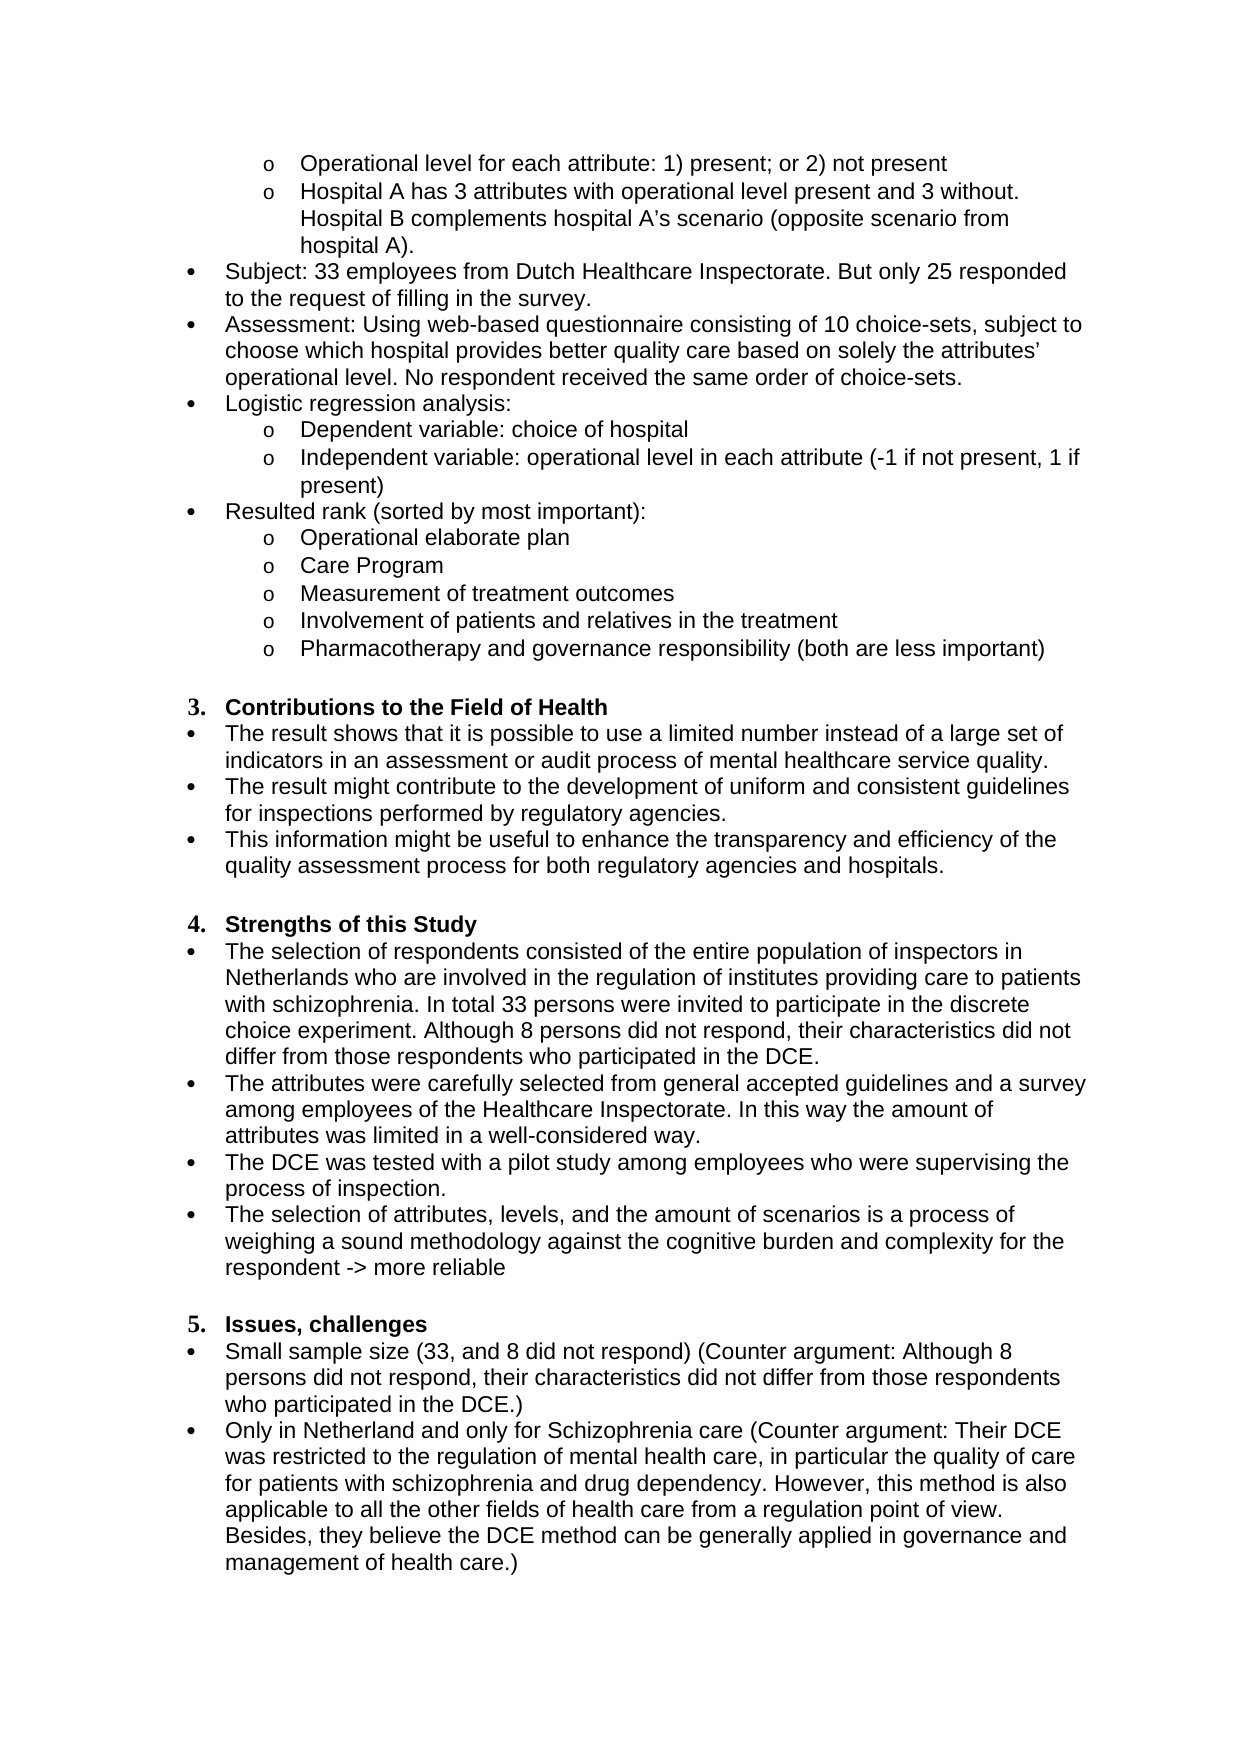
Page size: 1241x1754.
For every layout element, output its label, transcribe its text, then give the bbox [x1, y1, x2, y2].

list Measurement of treatment outcomes [262, 580, 1090, 607]
list The selection of respondents consisted of the entire population of inspectors in Netherlands who are involved in the regulation of institutes providing care to patients with schizophrenia. In total 33 persons were invited to participate in the discrete choice experiment. Although 8 persons did not respond, their characteristics did not differ from those respondents who participated in the DCE. [187, 938, 1090, 1069]
list The selection of attributes, levels, and the amount of scenarios is a process of weighing a sound methodology against the cognitive burden and complexity for the respondent -> more reliable [187, 1201, 1090, 1280]
list The result shows that it is possible to use a limited number instead of a large set of indicators in an assessment or audit process of mental healthcare service quality. [187, 720, 1090, 773]
list Dependent variable: choice of hospital [262, 416, 1090, 444]
list Strengths of this Study [187, 909, 1090, 938]
list Hospital A has 3 attributes with operational level present and 3 without. Hospital B complements hospital A’s scenario (opposite scenario from hospital A). [262, 178, 1090, 258]
list Resulted rank (sorted by most important): [187, 498, 1090, 524]
list Care Program [262, 552, 1090, 580]
list Pharmacotherapy and governance responsibility (both are less important) [262, 635, 1090, 663]
list Only in Netherland and only for Schizophrenia care (Counter argument: Their DCE was restricted to the regulation of mental health care, in particular the quality of care for patients with schizophrenia and drug dependency. However, this method is also applicable to all the other fields of health care from a regulation point of view. Besides, they believe the DCE method can be generally applied in governance and management of health care.) [187, 1417, 1090, 1575]
list Involvement of patients and relatives in the treatment [262, 607, 1090, 635]
list Logistic regression analysis: [187, 390, 1090, 416]
list Contributions to the Field of Health [187, 692, 1090, 720]
list The DCE was tested with a pilot study among employees who were supervising the process of inspection. [187, 1149, 1090, 1201]
list This information might be useful to enhance the transparency and efficiency of the quality assessment process for both regulatory agencies and hospitals. [187, 826, 1090, 878]
list Independent variable: operational level in each attribute (-1 if not present, 1 if present) [262, 444, 1090, 498]
list The attributes were carefully selected from general accepted guidelines and a survey among employees of the Healthcare Inspectorate. In this way the amount of attributes was limited in a well-considered way. [187, 1069, 1090, 1149]
list Assessment: Using web-based questionnaire consisting of 10 choice-sets, subject to choose which hospital provides better quality care based on solely the attributes’ operational level. No respondent received the same order of choice-sets. [187, 311, 1090, 390]
list Subject: 33 employees from Dutch Healthcare Inspectorate. But only 25 responded to the request of filling in the survey. [187, 258, 1090, 311]
list The result might contribute to the development of uniform and consistent guidelines for inspections performed by regulatory agencies. [187, 773, 1090, 826]
list Operational level for each attribute: 1) present; or 2) not present [262, 150, 1090, 178]
list Operational elaborate plan [262, 524, 1090, 552]
list Small sample size (33, and 8 did not respond) (Counter argument: Although 8 persons did not respond, their characteristics did not differ from those respondents who participated in the DCE.) [187, 1338, 1090, 1417]
list Issues, challenges [187, 1309, 1090, 1338]
